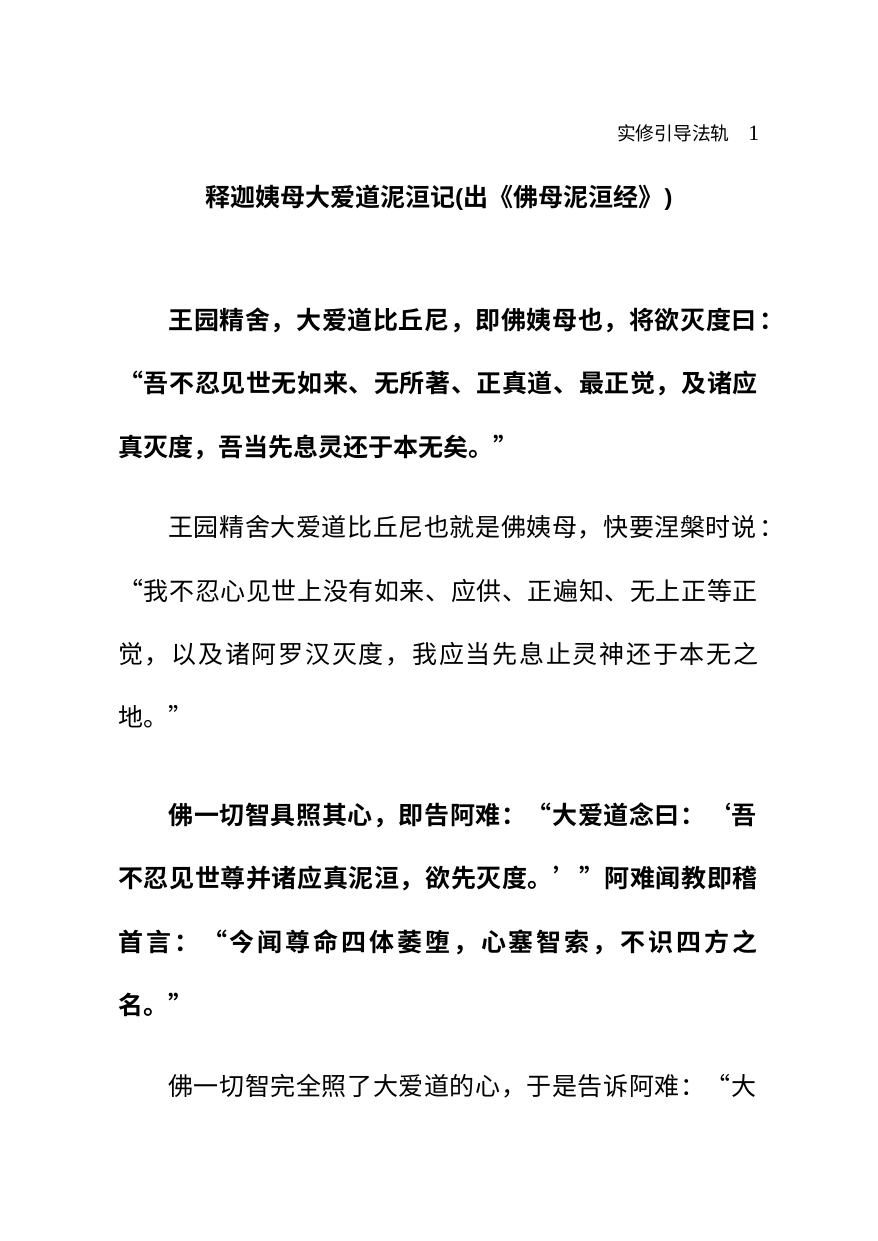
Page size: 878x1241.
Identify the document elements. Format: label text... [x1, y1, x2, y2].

text 王园精舍，大爱道比丘尼，即佛姨母也，将欲灭度曰：“吾不忍见世无如来、无所著、正真道、最正觉，及诸应真灭度，吾当先息灵还于本无矣。” [118, 300, 759, 463]
text 佛一切智具照其心，即告阿难：“大爱道念曰：‘吾不忍见世尊并诸应真泥洹，欲先灭度。’”阿难闻教即稽首言：“今闻尊命四体萎堕，心塞智索，不识四方之名。” [118, 795, 759, 1022]
text 释迦姨母大爱道泥洹记(出《佛母泥洹经》) [118, 177, 759, 213]
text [118, 1066, 759, 1102]
text 王园精舍大爱道比丘尼也就是佛姨母，快要涅槃时说：“我不忍心见世上没有如来、应供、正遍知、无上正等正觉，以及诸阿罗汉灭度，我应当先息止灵神还于本无之地。” [118, 507, 759, 734]
